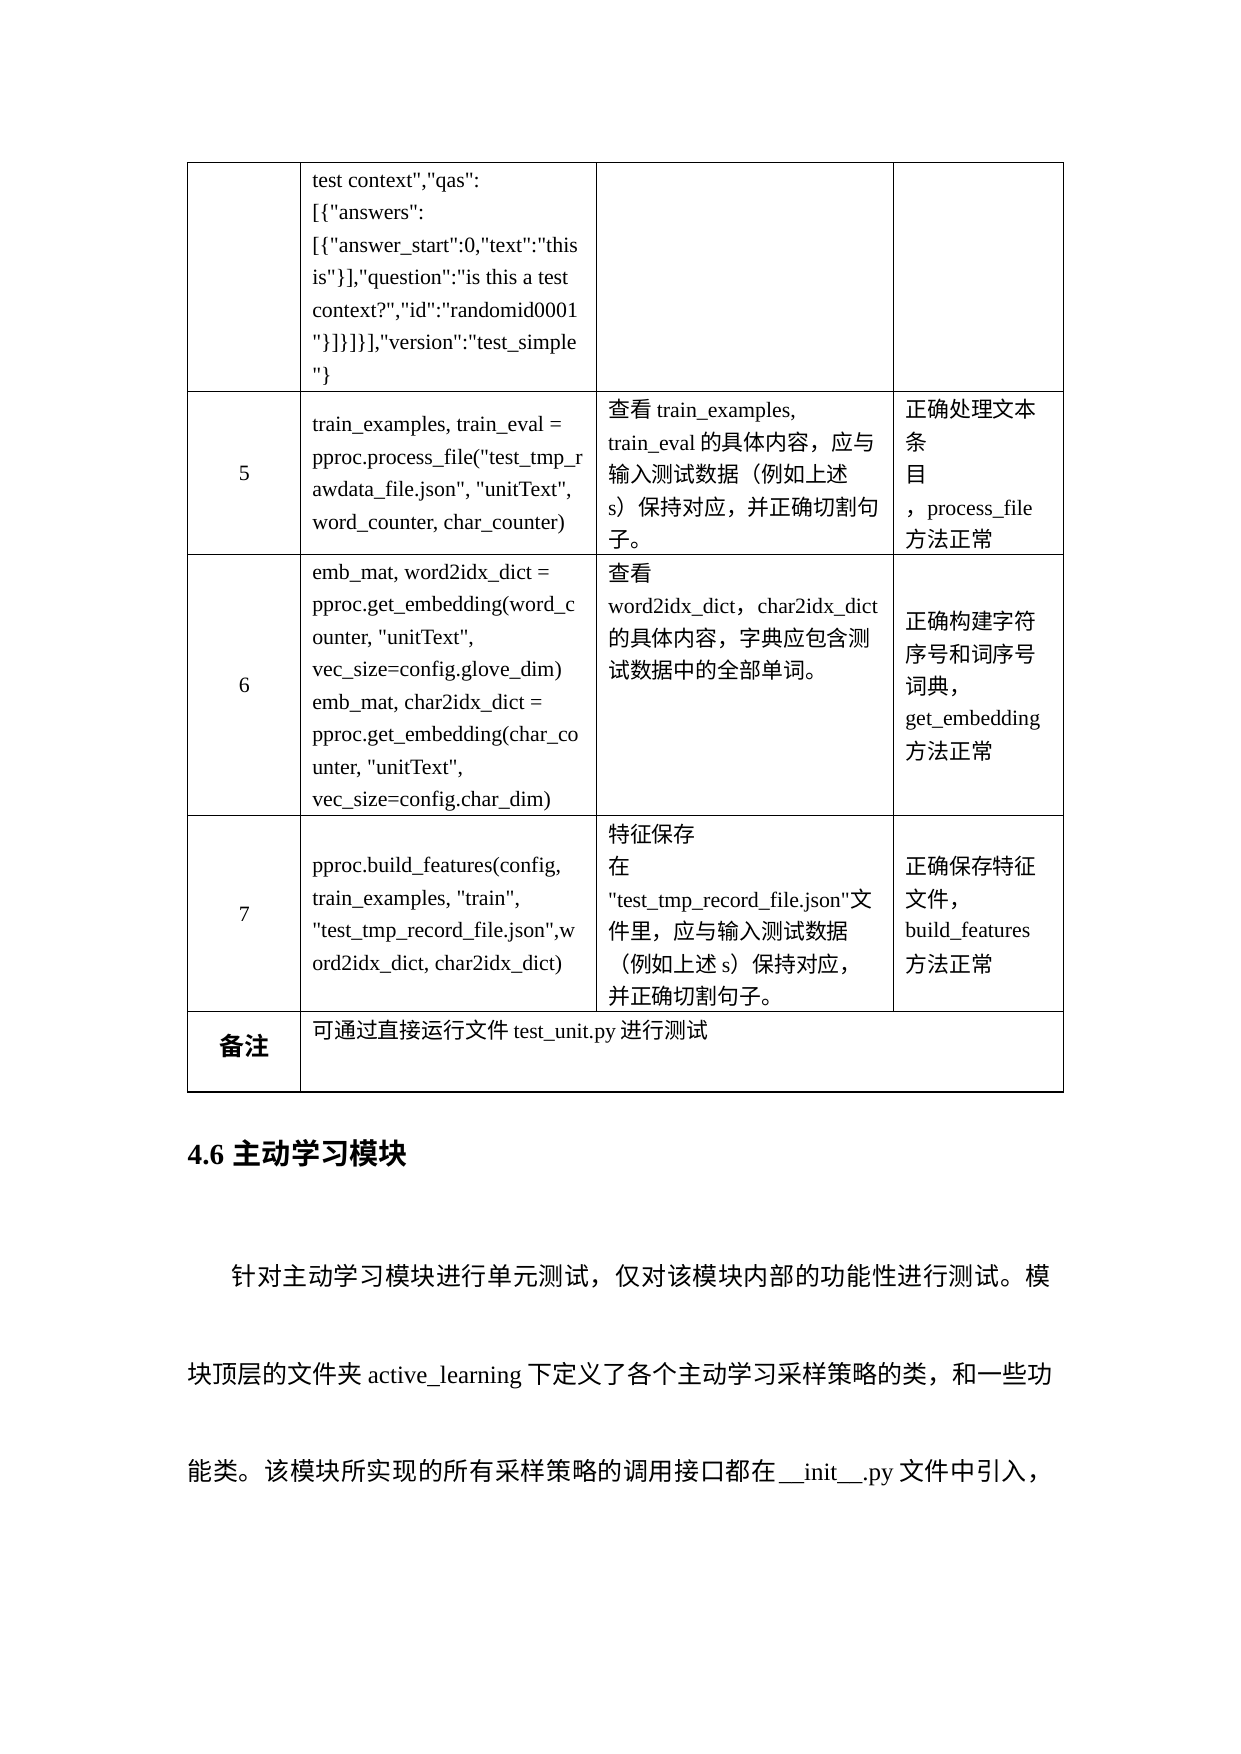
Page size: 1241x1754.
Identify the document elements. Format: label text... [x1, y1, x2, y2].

table_cell 4 [188, 163, 300, 391]
table_cell 可通过直接运行文件test_unit.py进行测试 [301, 1012, 1063, 1091]
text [187, 1242, 1053, 1502]
table_cell 5 [188, 392, 300, 554]
table_cell 正确构建字符序号和词序号词典， get_embedding方法正常 [894, 555, 1063, 815]
table_cell 特征保存在"test_tmp_record_file.json"文件里，应与输入测试数据（例如上述s）保持对应，并正确切割句子。 [597, 816, 893, 1011]
subtitle 主动学习模块 [187, 1119, 1053, 1184]
table_cell 正确保存特征文件， build_features方法正常 [894, 816, 1063, 1011]
table_cell 6 [188, 555, 300, 815]
table_cell 查看 train_examples, train_eval的具体内容，应与输入测试数据（例如上述s）保持对应，并正确切割句子。 [597, 392, 893, 554]
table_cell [301, 163, 596, 391]
table_cell 查看 word2idx_dict，char2idx_dict的具体内容，字典应包含测试数据中的全部单词。 [597, 555, 893, 815]
table_cell train_examples, train_eval = pproc.process_file("test_tmp_rawdata_file.json", "unitText", word_counter, char_counter) [301, 392, 596, 554]
table_cell 正确处理文本条目，process_file方法正常 [894, 392, 1063, 554]
table_cell [597, 163, 893, 391]
table_cell 7 [188, 816, 300, 1011]
table_cell pproc.build_features(config, train_examples, "train", "test_tmp_record_file.json",word2idx_dict, char2idx_dict) [301, 816, 596, 1011]
table_cell 备注 [188, 1012, 300, 1091]
table_cell emb_mat, word2idx_dict = pproc.get_embedding(word_counter, "unitText", vec_size=config.glove_dim) emb_mat, char2idx_dict = pproc.get_embedding(char_counter, "unitText", vec_size=config.char_dim) [301, 555, 596, 815]
table_cell [894, 163, 1063, 391]
